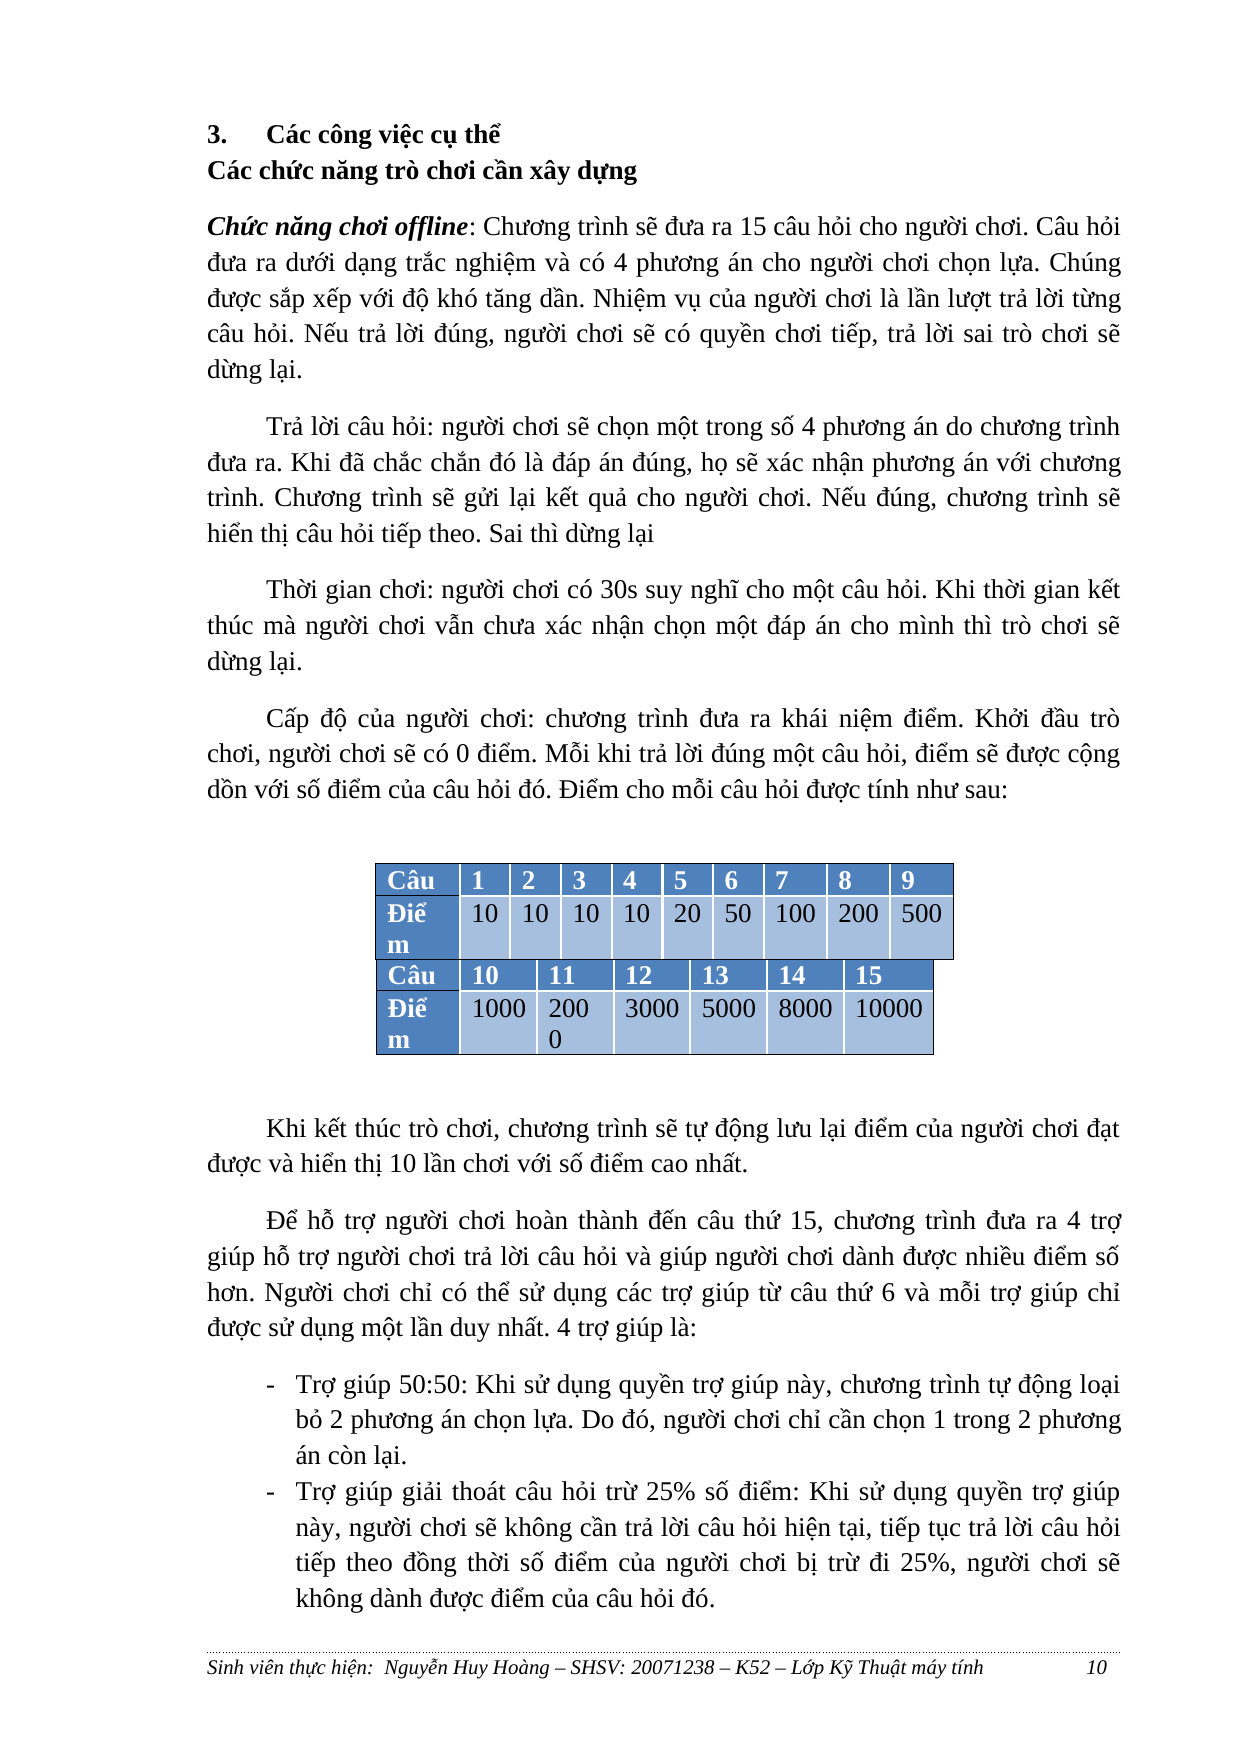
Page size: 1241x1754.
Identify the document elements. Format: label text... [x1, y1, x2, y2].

table_cell Điểm [377, 991, 459, 1054]
text Các chức năng trò chơi cần xây dựng [207, 154, 1122, 185]
table_header 10 [461, 960, 536, 990]
table_header 5 [664, 864, 712, 895]
table_header 12 [615, 960, 689, 990]
table_cell 20 [664, 897, 712, 959]
table_cell 10 [511, 897, 560, 959]
table_cell 2000 [538, 992, 613, 1054]
table_header Câu [377, 960, 459, 990]
table_cell 3000 [615, 992, 689, 1054]
list Trợ giúp giải thoát câu hỏi trừ 25% số điểm: Khi sử dụng quyền trợ giúp này, người chơi sẽ không cần trả lời câu hỏi hiện tại, tiếp tục trả lời câu hỏi tiếp theo đồng thời số điểm của người chơi bị trừ đi 25%, người chơi sẽ không dành được điểm của câu hỏi đó. [266, 1475, 1122, 1613]
table_cell 50 [714, 897, 763, 959]
table_header 4 [613, 864, 661, 895]
table_header 11 [538, 960, 613, 990]
table_cell 100 [765, 897, 826, 959]
table_header 6 [714, 864, 763, 895]
table_header 14 [768, 960, 843, 990]
text Cấp độ của người chơi: chương trình đưa ra khái niệm điểm. Khởi đầu trò chơi, người chơi sẽ có 0 điểm. Mỗi khi trả lời đúng một câu hỏi, điểm sẽ được cộng dồn với số điểm của câu hỏi đó. Điểm cho mỗi câu hỏi được tính như sau: [207, 702, 1122, 804]
table_header 8 [828, 864, 889, 895]
table_cell 10 [461, 897, 509, 959]
table_header 13 [691, 960, 766, 990]
table_cell 1000 [461, 992, 536, 1054]
table_cell 200 [828, 897, 889, 959]
table_cell 8000 [768, 992, 843, 1054]
table_header Câu [376, 864, 459, 895]
table_cell 10 [613, 897, 661, 959]
list Trợ giúp 50:50: Khi sử dụng quyền trợ giúp này, chương trình tự động loại bỏ 2 phương án chọn lựa. Do đó, người chơi chỉ cần chọn 1 trong 2 phương án còn lại. [266, 1368, 1122, 1471]
text Khi kết thúc trò chơi, chương trình sẽ tự động lưu lại điểm của người chơi đạt được và hiển thị 10 lần chơi với số điểm cao nhất. [207, 1112, 1122, 1179]
text Chức năng chơi offline: Chương trình sẽ đưa ra 15 câu hỏi cho người chơi. Câu hỏi đưa ra dưới dạng trắc nghiệm và có 4 phương án cho người chơi chọn lựa. Chúng được sắp xếp với độ khó tăng dần. Nhiệm vụ của người chơi là lần lượt trả lời từng câu hỏi. Nếu trả lời đúng, người chơi sẽ có quyền chơi tiếp, trả lời sai trò chơi sẽ dừng lại. [207, 210, 1122, 384]
table_cell Điểm [376, 896, 459, 959]
text Trả lời câu hỏi: người chơi sẽ chọn một trong số 4 phương án do chương trình đưa ra. Khi đã chắc chắn đó là đáp án đúng, họ sẽ xác nhận phương án với chương trình. Chương trình sẽ gửi lại kết quả cho người chơi. Nếu đúng, chương trình sẽ hiển thị câu hỏi tiếp theo. Sai thì dừng lại [207, 410, 1122, 548]
table_cell 500 [891, 897, 953, 959]
table_header 1 [461, 864, 509, 895]
table_header 2 [511, 864, 560, 895]
table_header 7 [765, 864, 826, 895]
text Để hỗ trợ người chơi hoàn thành đến câu thứ 15, chương trình đưa ra 4 trợ giúp hỗ trợ người chơi trả lời câu hỏi và giúp người chơi dành được nhiều điểm số hơn. Người chơi chỉ có thể sử dụng các trợ giúp từ câu thứ 6 và mỗi trợ giúp chỉ được sử dụng một lần duy nhất. 4 trợ giúp là: [207, 1204, 1122, 1342]
table_header 15 [845, 960, 933, 990]
table_header 9 [891, 864, 953, 895]
text Thời gian chơi: người chơi có 30s suy nghĩ cho một câu hỏi. Khi thời gian kết thúc mà người chơi vẫn chưa xác nhận chọn một đáp án cho mình thì trò chơi sẽ dừng lại. [207, 574, 1122, 676]
table_cell 5000 [691, 992, 766, 1054]
table_cell 10 [562, 897, 611, 959]
table_header 3 [562, 864, 611, 895]
table_cell 10000 [845, 992, 933, 1054]
subtitle Các công việc cụ thể [207, 118, 1122, 149]
